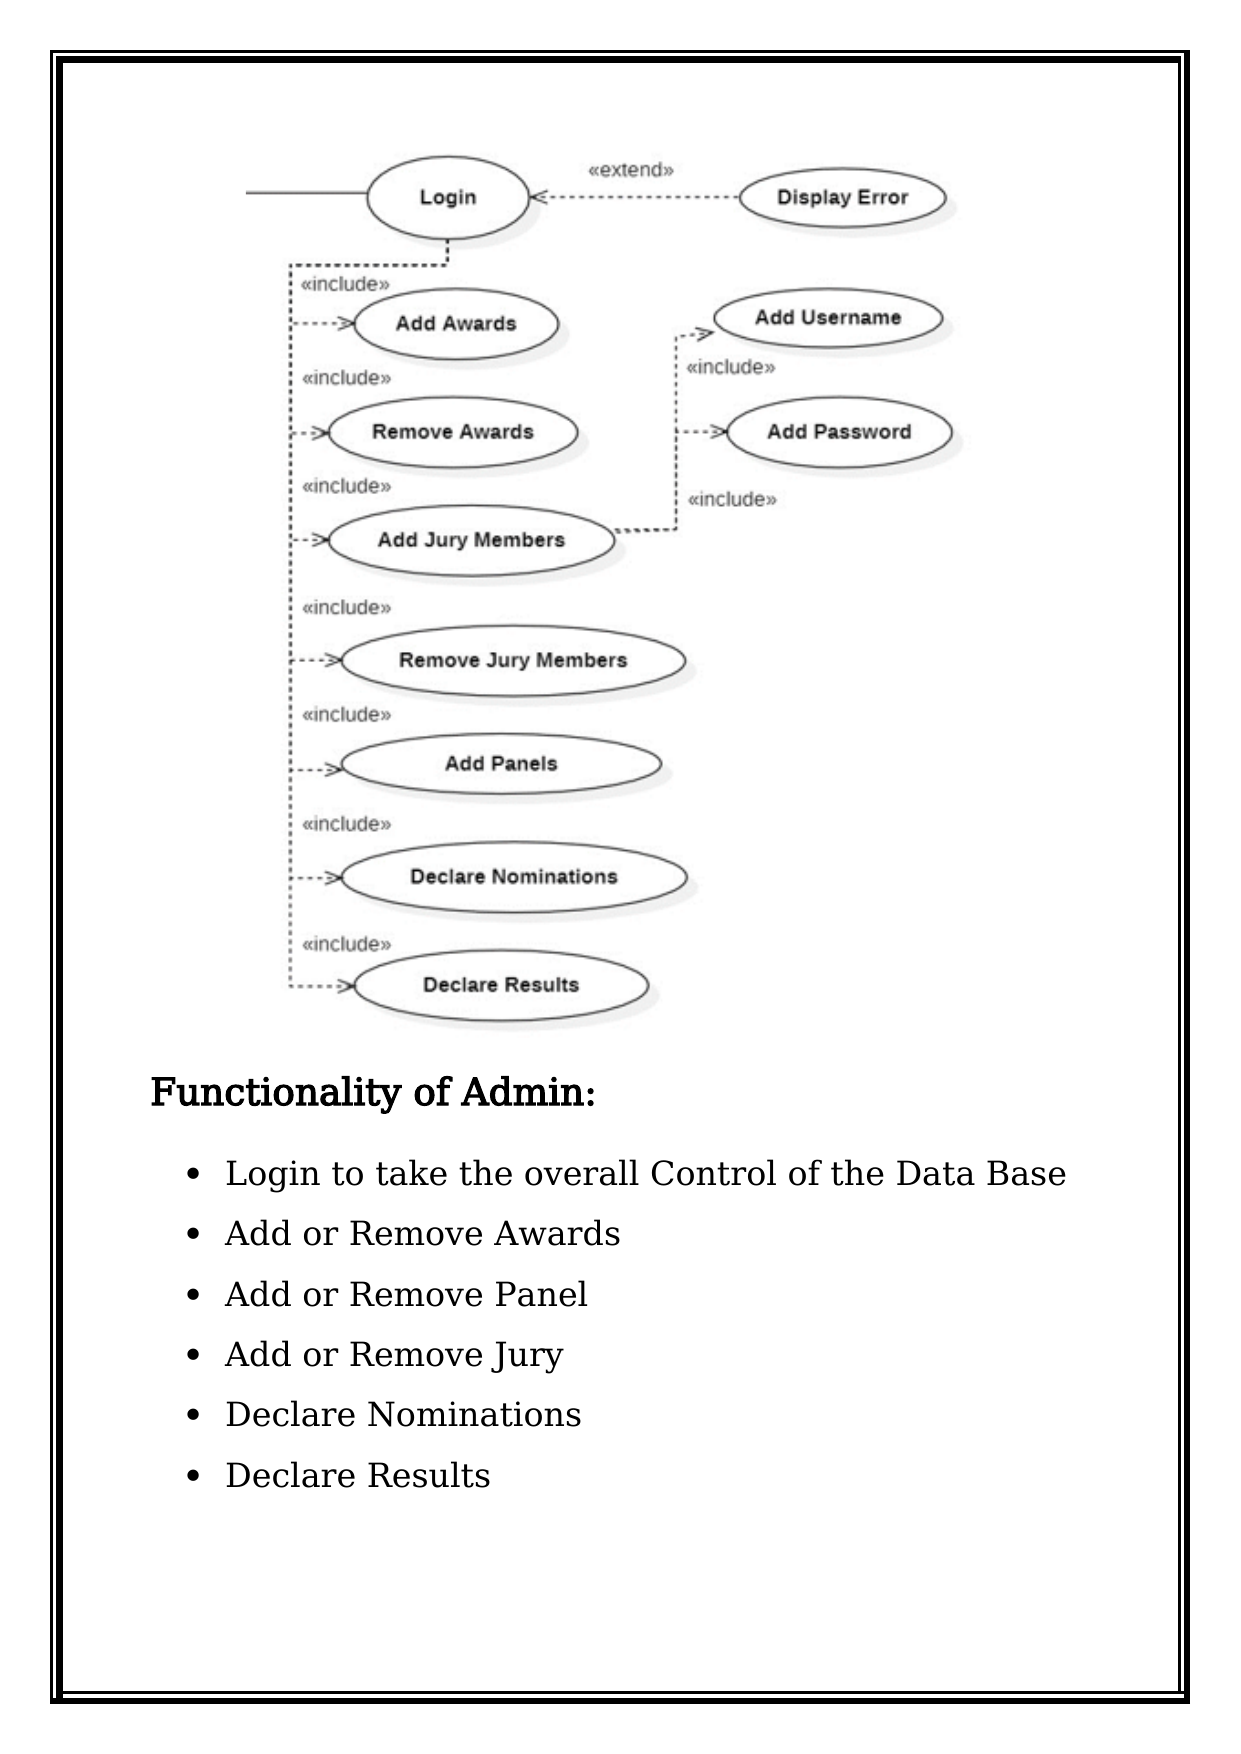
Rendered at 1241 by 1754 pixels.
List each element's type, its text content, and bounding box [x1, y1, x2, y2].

list Login to take the overall Control of the Data Base [187, 1152, 1090, 1192]
list Add or Remove Panel [187, 1273, 1090, 1313]
list Add or Remove Awards [187, 1212, 1090, 1253]
list Add or Remove Jury [187, 1333, 1090, 1373]
list Declare Nominations [187, 1394, 1090, 1434]
picture [245, 150, 995, 1038]
list Declare Results [187, 1454, 1090, 1494]
text Functionality of Admin: [150, 1068, 1090, 1113]
